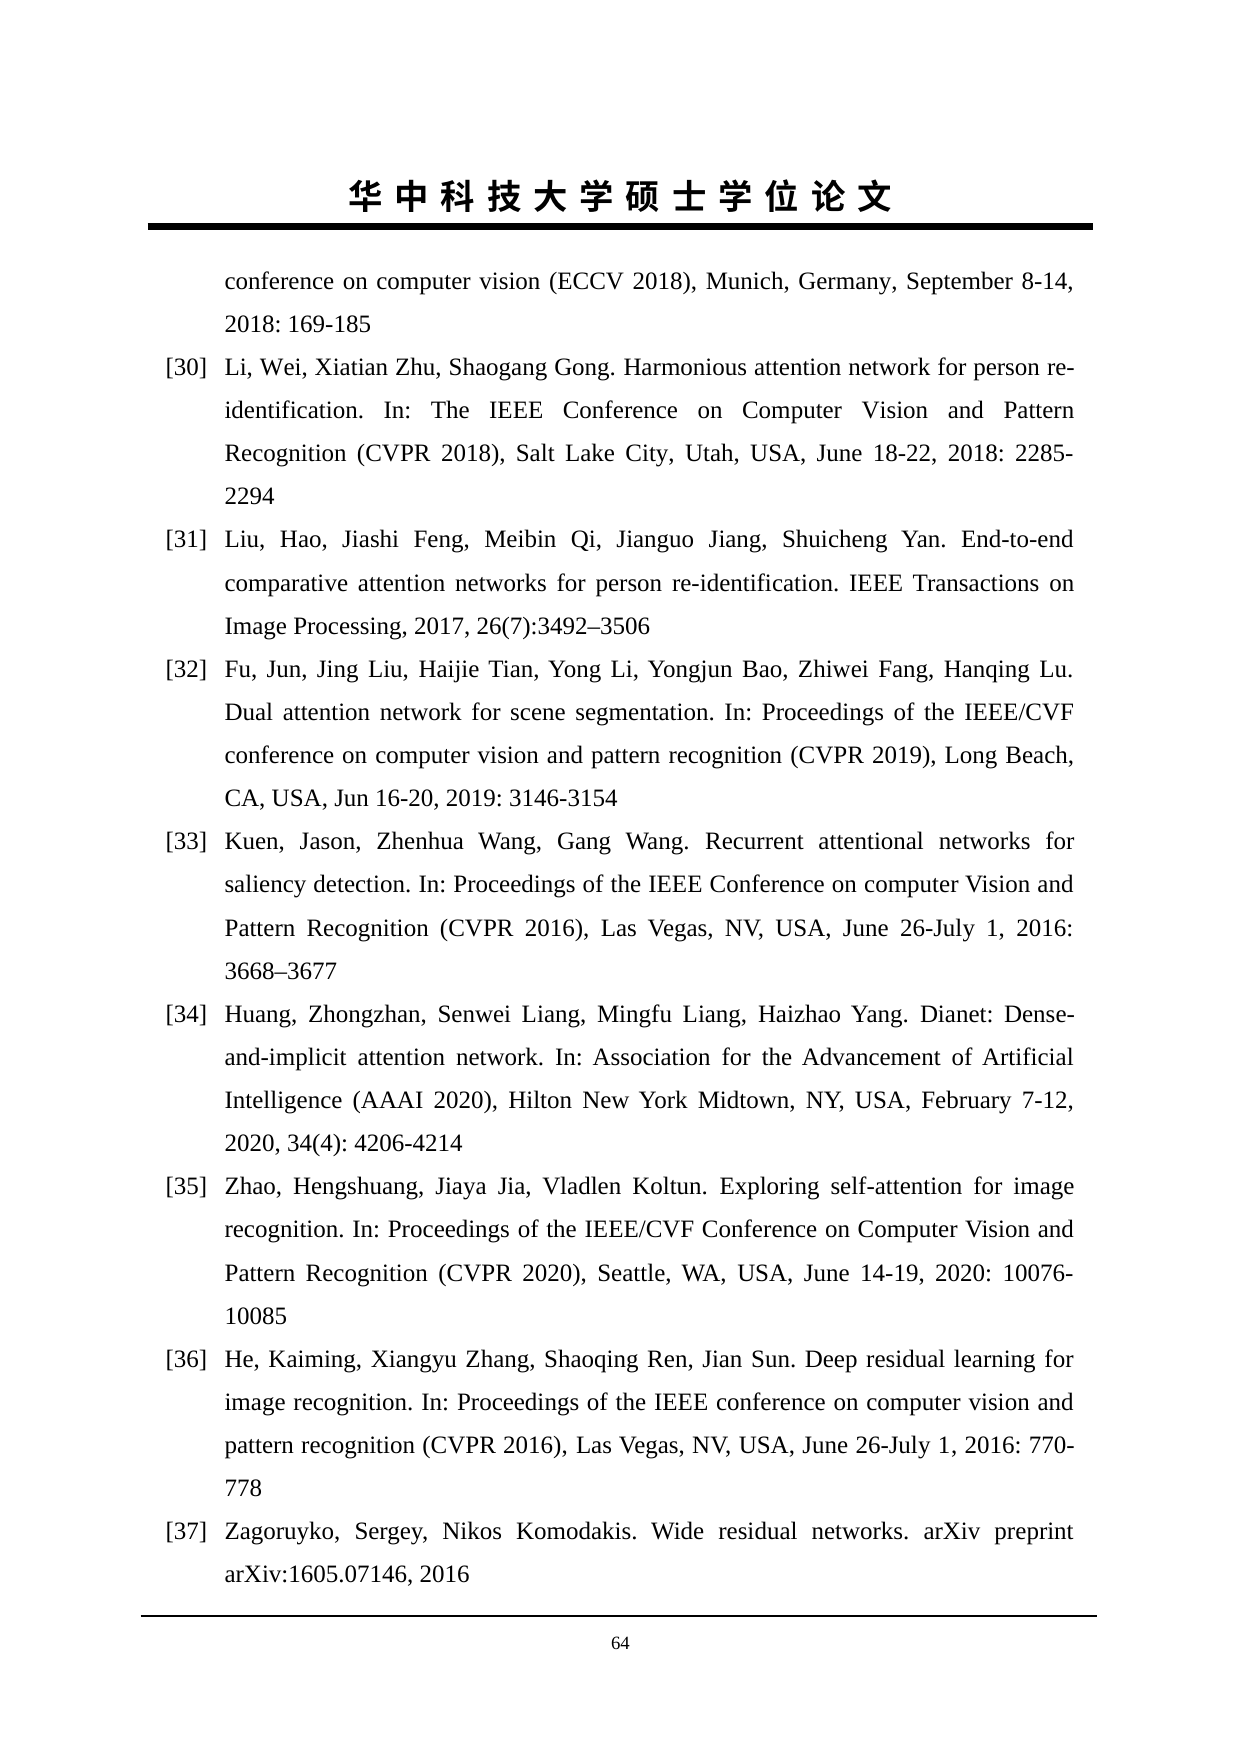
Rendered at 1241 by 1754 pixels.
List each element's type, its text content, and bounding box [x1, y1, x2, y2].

text [30] Li, Wei, Xiatian Zhu, Shaogang Gong. Harmonious attention network for person re-identification. In: The IEEE Conference on Computer Vision and Pattern Recognition (CVPR 2018), Salt Lake City, Utah, USA, June 18-22, 2018: 2285-2294 [165, 352, 1075, 510]
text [165, 266, 1075, 338]
text [37] Zagoruyko, Sergey, Nikos Komodakis. Wide residual networks. arXiv preprint arXiv:1605.07146, 2016 [165, 1516, 1075, 1588]
text [32] Fu, Jun, Jing Liu, Haijie Tian, Yong Li, Yongjun Bao, Zhiwei Fang, Hanqing Lu. Dual attention network for scene segmentation. In: Proceedings of the IEEE/CVF conference on computer vision and pattern recognition (CVPR 2019), Long Beach, CA, USA, Jun 16-20, 2019: 3146-3154 [165, 654, 1075, 812]
text [33] Kuen, Jason, Zhenhua Wang, Gang Wang. Recurrent attentional networks for saliency detection. In: Proceedings of the IEEE Conference on computer Vision and Pattern Recognition (CVPR 2016), Las Vegas, NV, USA, June 26-July 1, 2016: 3668–3677 [165, 826, 1075, 984]
text [36] He, Kaiming, Xiangyu Zhang, Shaoqing Ren, Jian Sun. Deep residual learning for image recognition. In: Proceedings of the IEEE conference on computer vision and pattern recognition (CVPR 2016), Las Vegas, NV, USA, June 26-July 1, 2016: 770-778 [165, 1344, 1075, 1502]
text [35] Zhao, Hengshuang, Jiaya Jia, Vladlen Koltun. Exploring self-attention for image recognition. In: Proceedings of the IEEE/CVF Conference on Computer Vision and Pattern Recognition (CVPR 2020), Seattle, WA, USA, June 14-19, 2020: 10076-10085 [165, 1171, 1075, 1329]
text [34] Huang, Zhongzhan, Senwei Liang, Mingfu Liang, Haizhao Yang. Dianet: Dense-and-implicit attention network. In: Association for the Advancement of Artificial Intelligence (AAAI 2020), Hilton New York Midtown, NY, USA, February 7-12, 2020, 34(4): 4206-4214 [165, 999, 1075, 1157]
text [31] Liu, Hao, Jiashi Feng, Meibin Qi, Jianguo Jiang, Shuicheng Yan. End-to-end comparative attention networks for person re-identification. IEEE Transactions on Image Processing, 2017, 26(7):3492–3506 [165, 524, 1075, 639]
